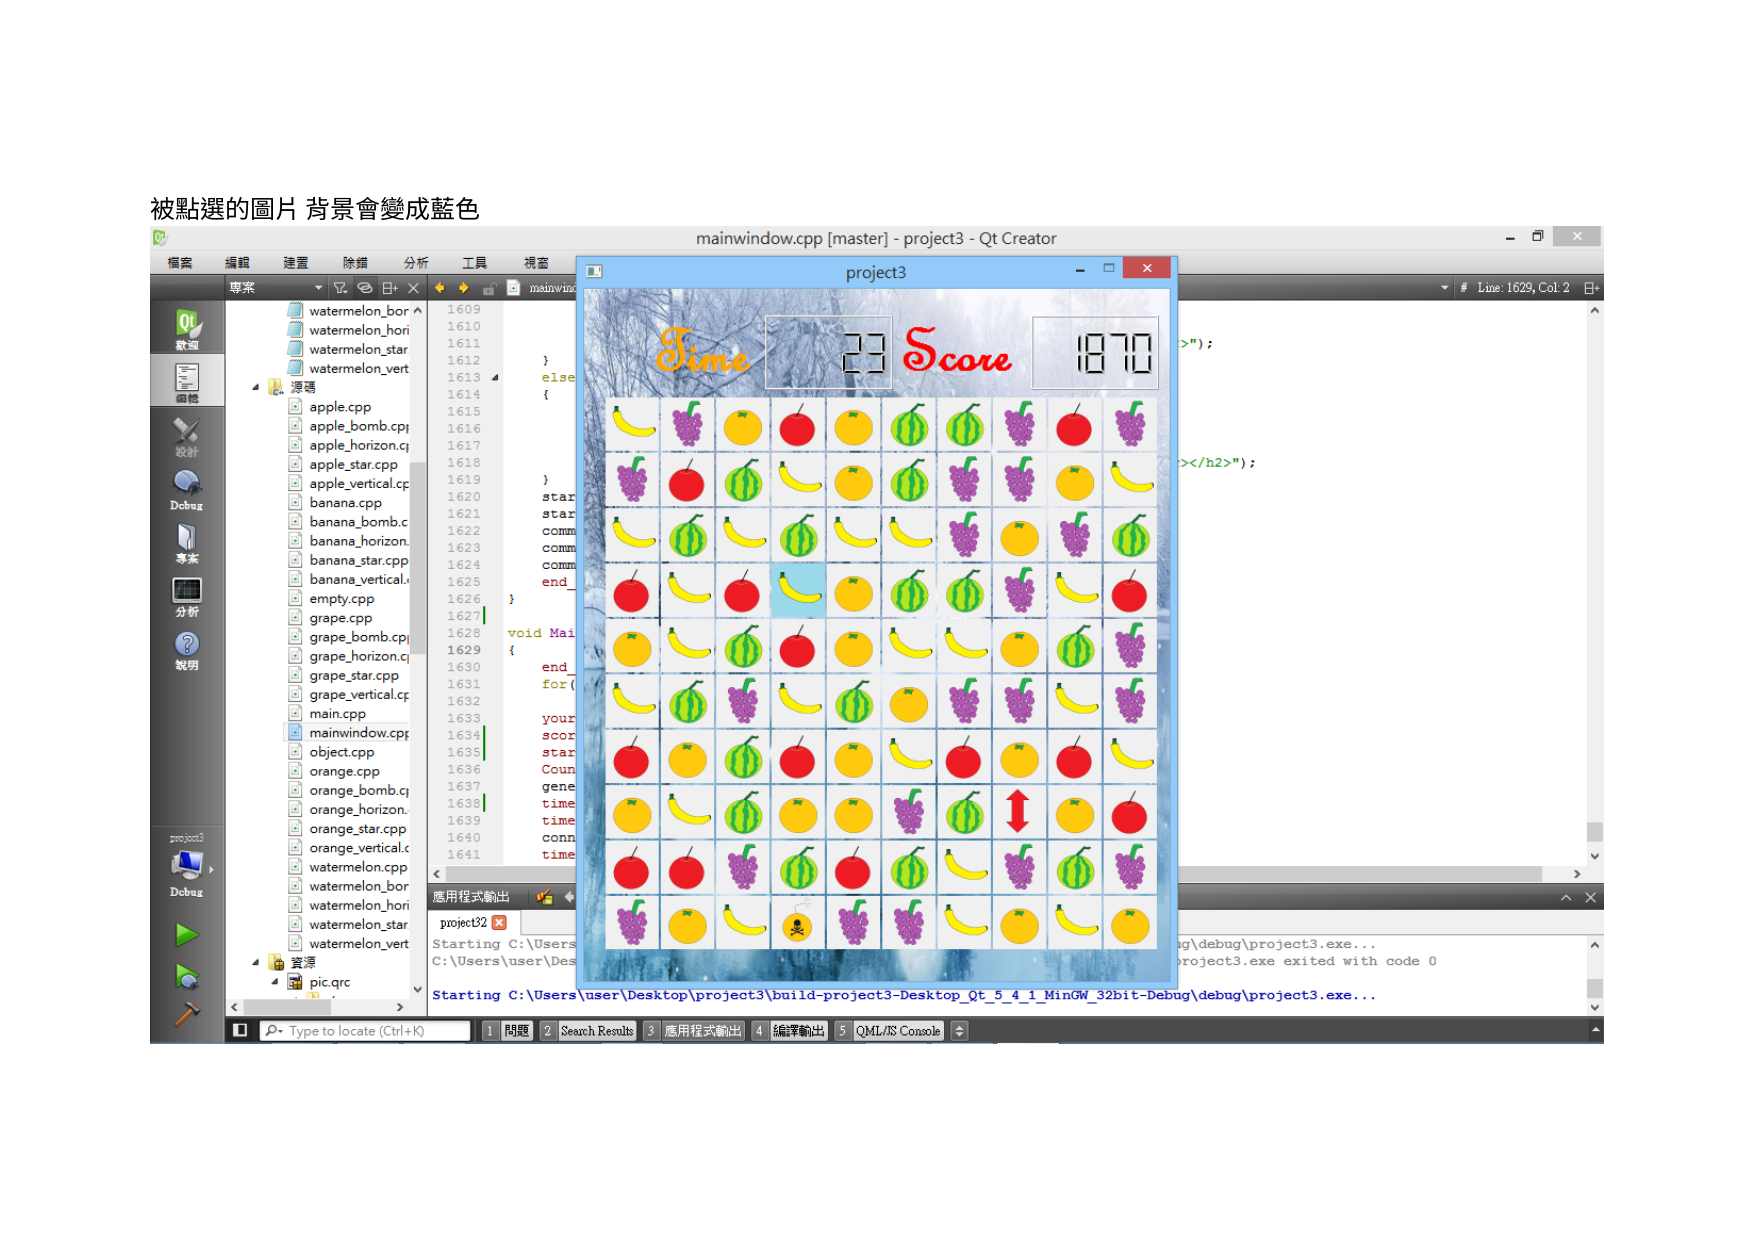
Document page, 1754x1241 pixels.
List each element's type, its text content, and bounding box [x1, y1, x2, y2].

picture [150, 226, 1604, 1044]
text 被點選的圖片 背景會變成藍色 [150, 189, 1604, 226]
